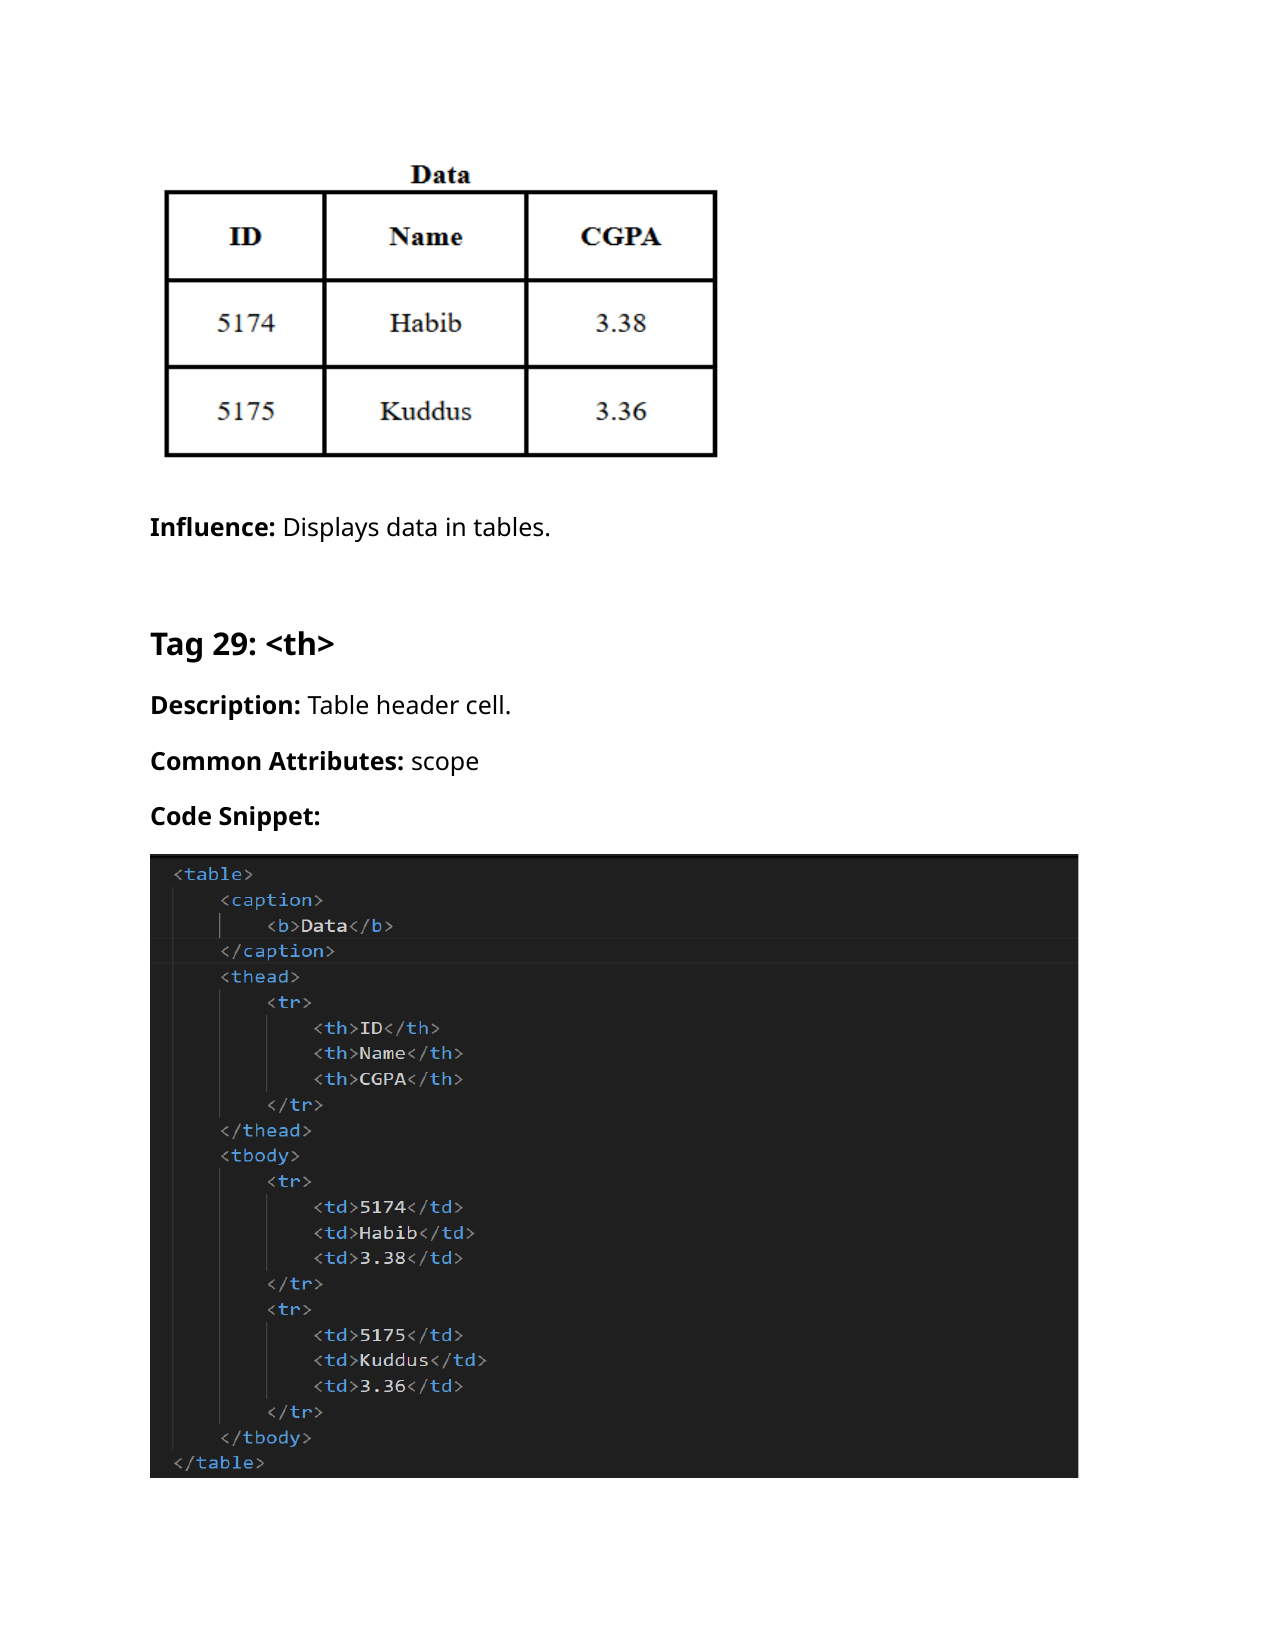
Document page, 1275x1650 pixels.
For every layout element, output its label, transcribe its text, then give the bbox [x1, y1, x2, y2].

text Tag 29: <th> [150, 622, 1125, 664]
text Influence: Displays data in tables. [150, 510, 1125, 544]
picture [150, 854, 1079, 1478]
text Common Attributes: scope [150, 743, 1125, 777]
picture [150, 150, 744, 489]
text Code Snippet: [150, 799, 1125, 833]
text Description: Table header cell. [150, 687, 1125, 721]
